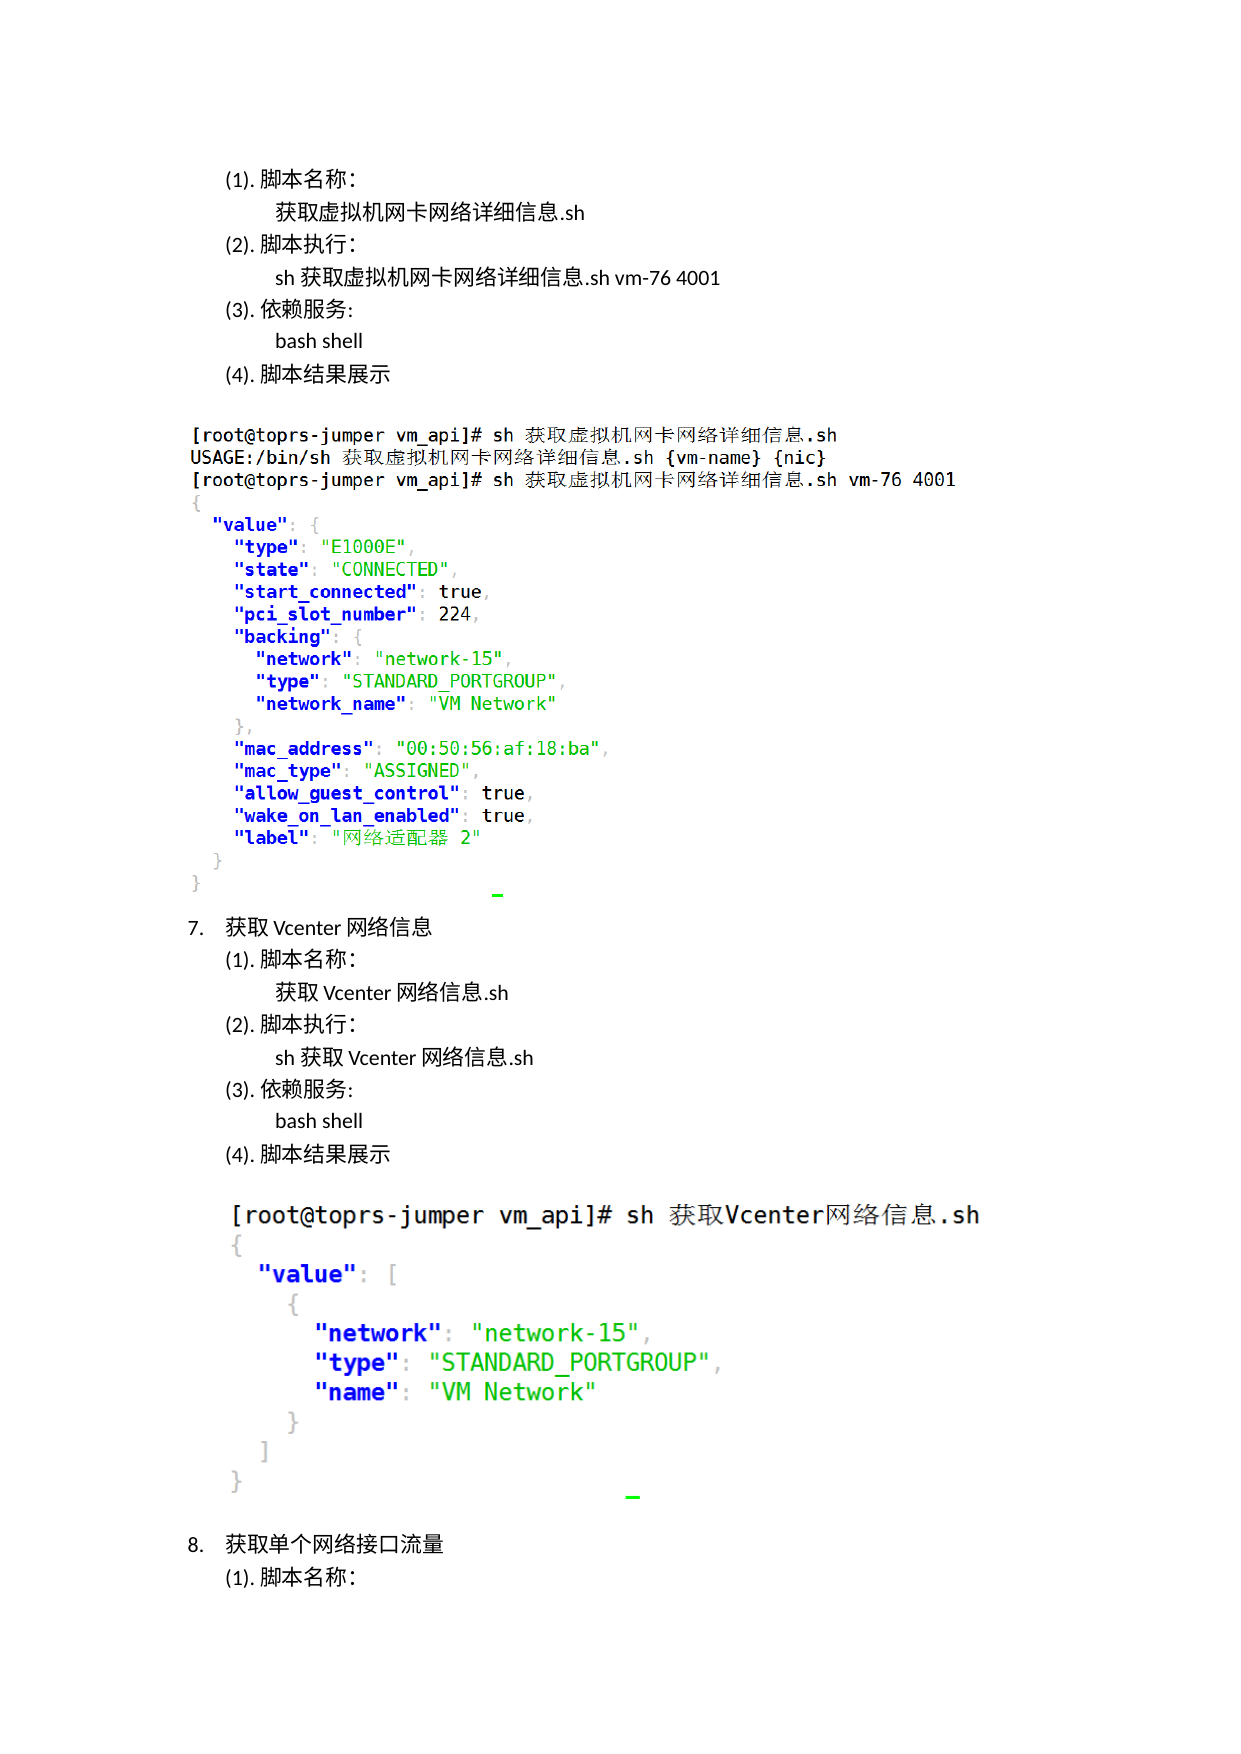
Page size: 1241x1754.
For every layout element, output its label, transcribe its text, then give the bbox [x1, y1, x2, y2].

text (2). 脚本执行： [187, 227, 1053, 259]
text (3). 依赖服务: [187, 1072, 1053, 1104]
text (1). 脚本名称： [187, 162, 1053, 194]
list bash shell [225, 324, 1053, 357]
text 获取虚拟机网卡网络详细信息.sh [231, 194, 1053, 227]
list 获取Vcenter网络信息.sh [225, 974, 1053, 1007]
text (4). 脚本结果展示 [187, 357, 1053, 389]
picture [187, 422, 1053, 897]
list (4). 脚本结果展示 [225, 1137, 1053, 1169]
text (3). 依赖服务: [187, 292, 1053, 324]
picture [225, 1202, 1091, 1499]
text (1). 脚本名称： [187, 1559, 1053, 1592]
list sh 获取Vcenter网络信息.sh [225, 1039, 1053, 1072]
text (1). 脚本名称： [187, 942, 1053, 974]
list bash shell [225, 1104, 1053, 1137]
list 获取Vcenter网络信息 [187, 909, 1053, 942]
text (2). 脚本执行： [187, 1007, 1053, 1039]
list sh 获取虚拟机网卡网络详细信息.sh vm-76 4001 [225, 259, 1053, 292]
list 获取单个网络接口流量 [187, 1527, 1053, 1559]
